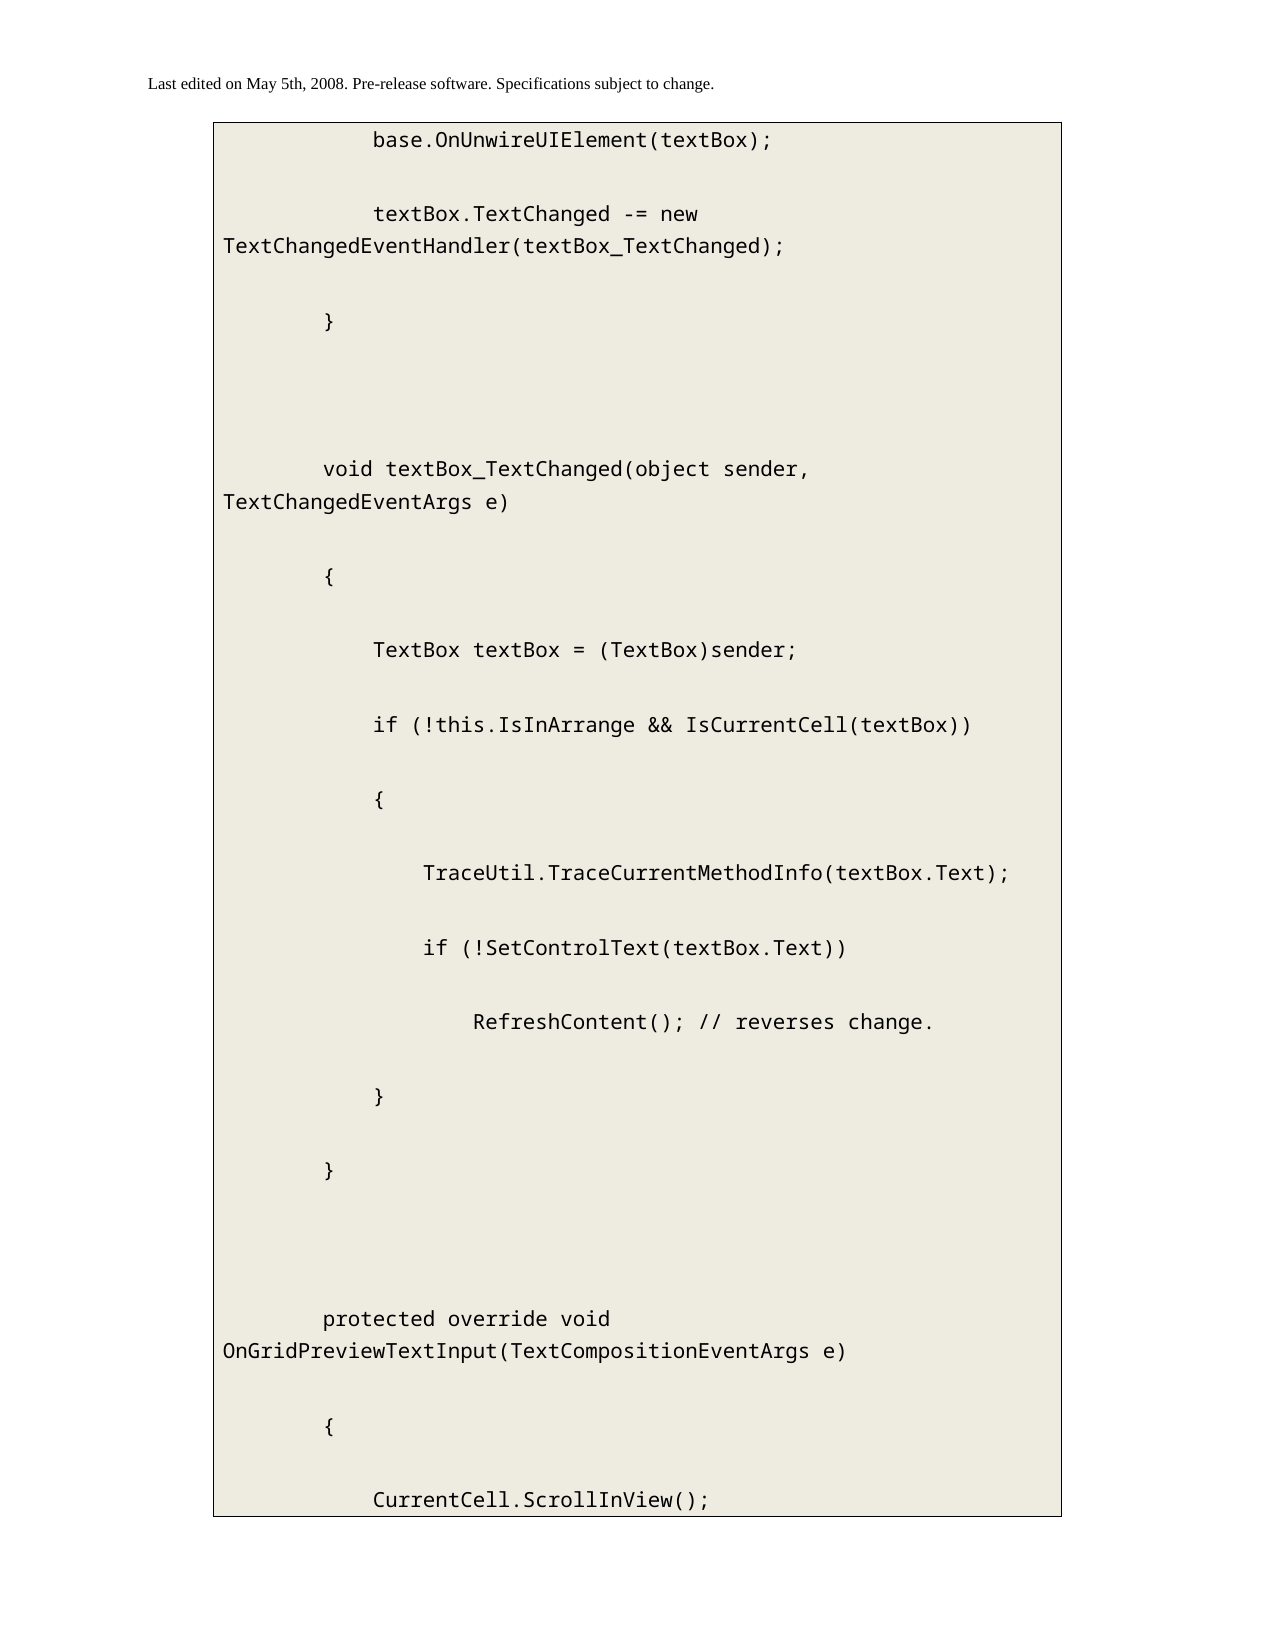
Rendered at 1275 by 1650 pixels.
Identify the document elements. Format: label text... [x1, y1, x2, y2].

text TextBox textBox = (TextBox)sender; [214, 632, 1061, 664]
text } [214, 1152, 1061, 1184]
text } [214, 303, 1061, 334]
text textBox.TextChanged -= new TextChangedEventHandler(textBox_TextChanged); [214, 196, 1061, 260]
text CurrentCell.ScrollInView(); [214, 1482, 1061, 1516]
text void textBox_TextChanged(object sender, TextChangedEventArgs e) [214, 451, 1061, 516]
text base.OnUnwireUIElement(textBox); [214, 123, 1061, 153]
text protected override void OnGridPreviewTextInput(TextCompositionEventArgs e) [214, 1301, 1061, 1365]
text RefreshContent(); // reverses change. [214, 1004, 1061, 1035]
text if (!SetControlText(textBox.Text)) [214, 929, 1061, 961]
text { [214, 1408, 1061, 1439]
text { [214, 781, 1061, 813]
text { [214, 558, 1061, 590]
text if (!this.IsInArrange && IsCurrentCell(textBox)) [214, 707, 1061, 738]
text } [214, 1078, 1061, 1110]
text TraceUtil.TraceCurrentMethodInfo(textBox.Text); [214, 855, 1061, 887]
